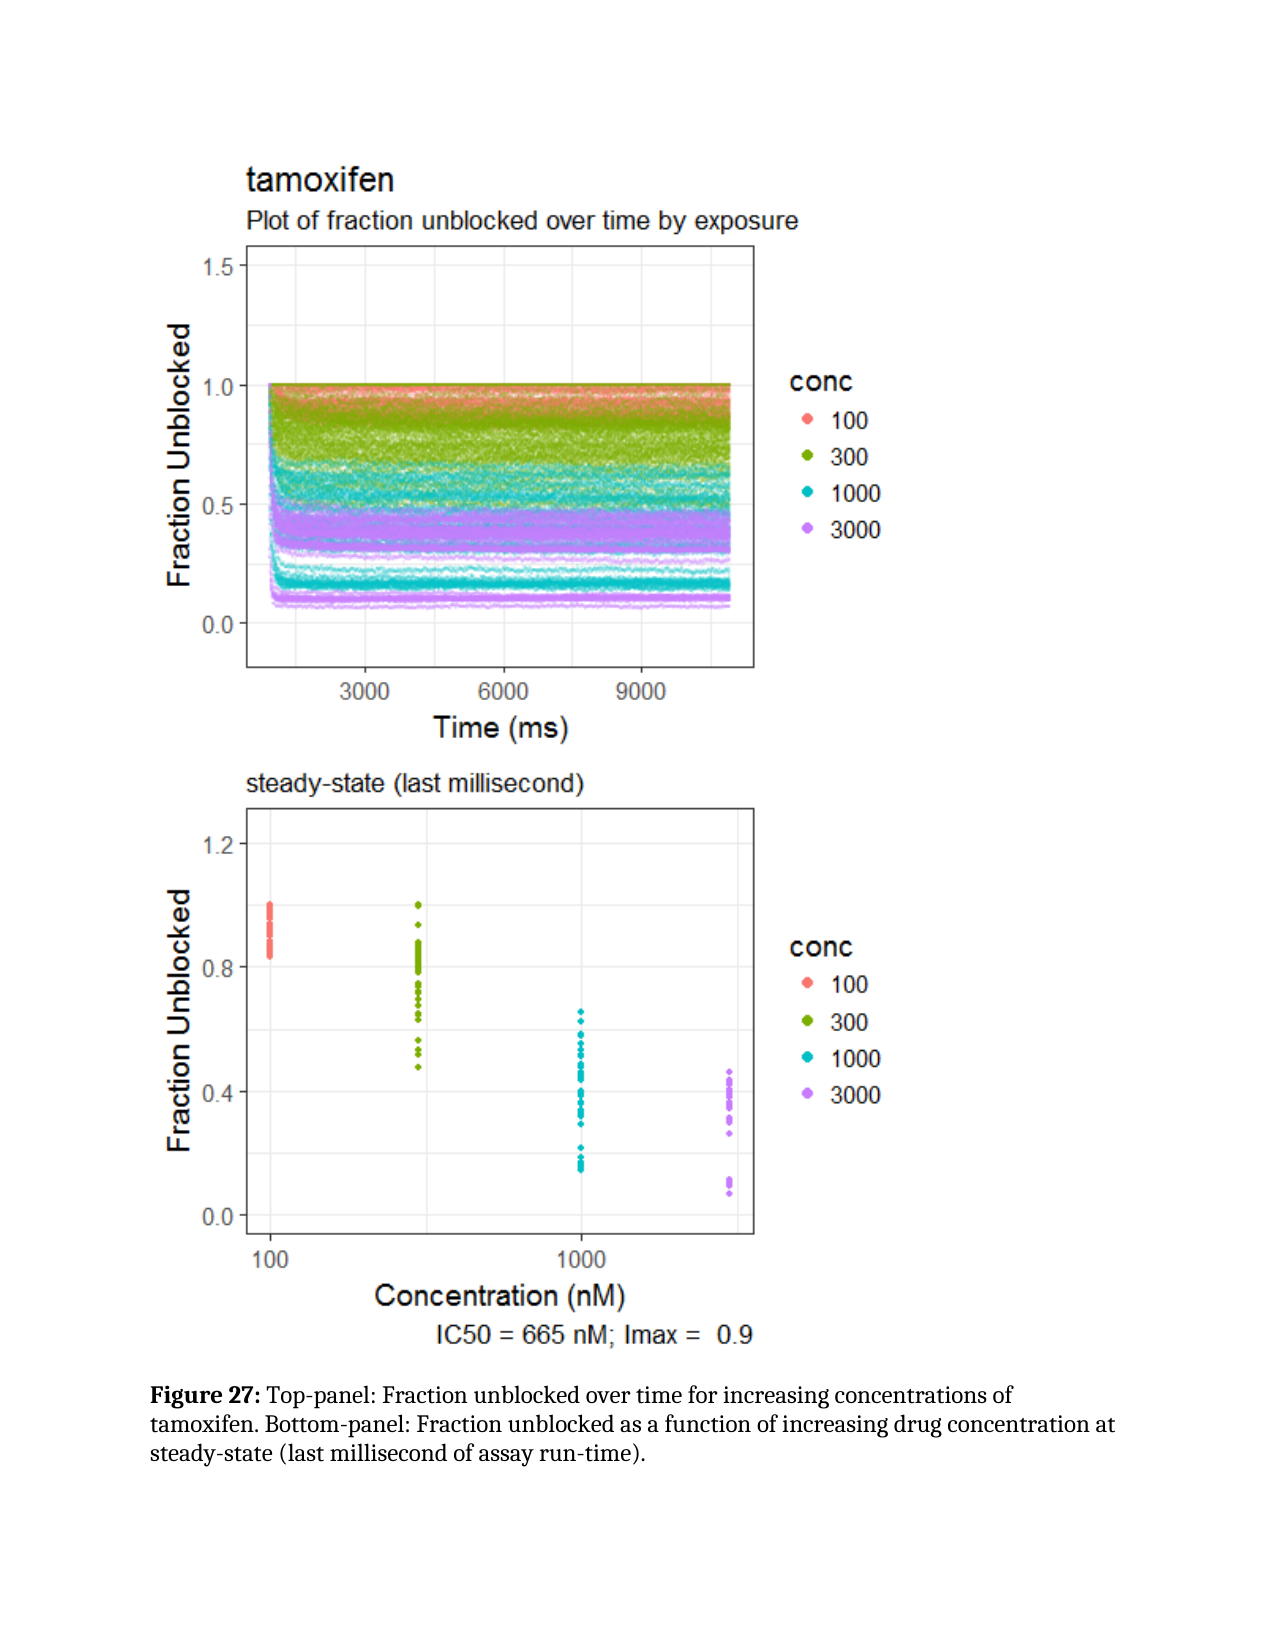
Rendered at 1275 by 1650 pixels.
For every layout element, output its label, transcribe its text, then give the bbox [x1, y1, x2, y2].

text Figure 27: Top-panel: Fraction unblocked over time for increasing concentrations of tamoxifen. Bottom-panel: Fraction unblocked as a function of increasing drug concentration at steady-state (last millisecond of assay run-time). [150, 1381, 1125, 1467]
picture [150, 150, 908, 1363]
